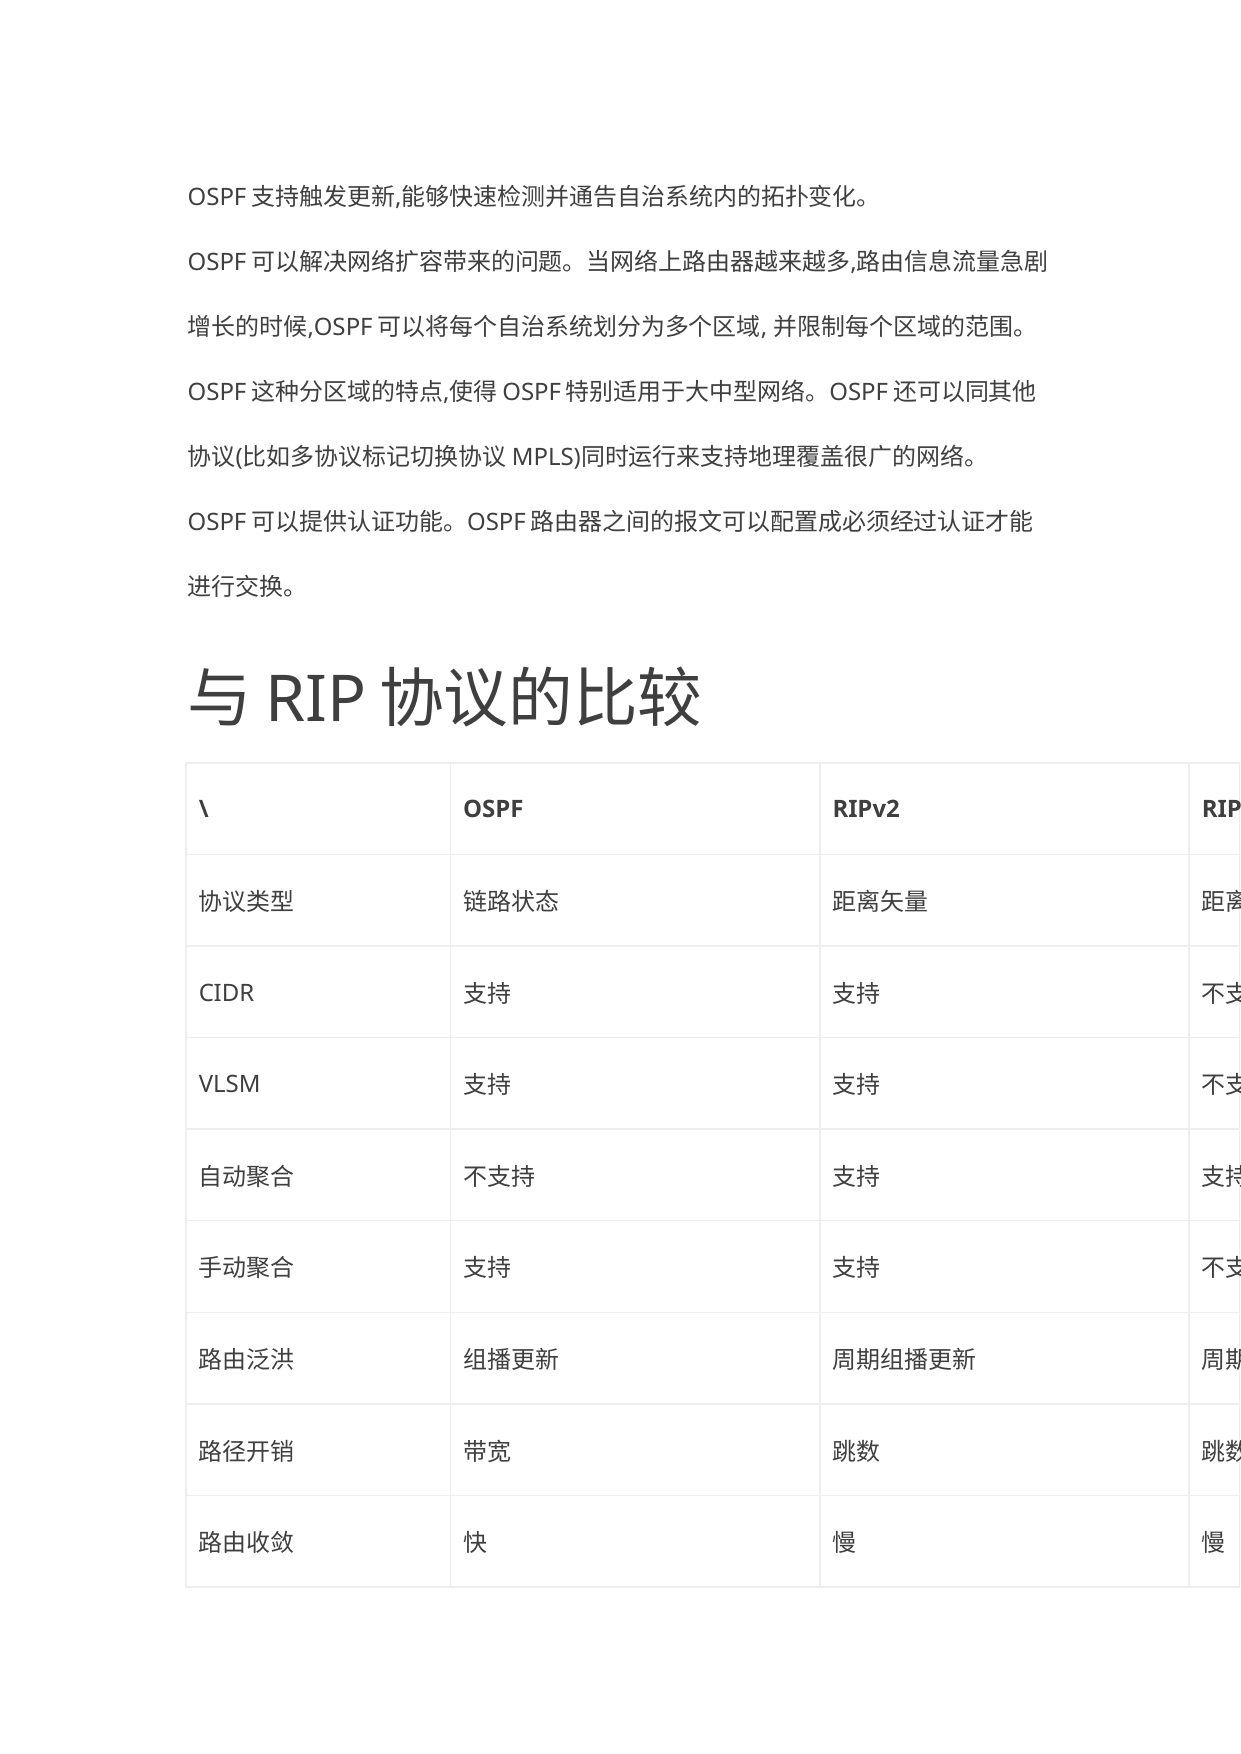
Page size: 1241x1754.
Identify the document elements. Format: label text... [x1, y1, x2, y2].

table_cell 路由泛洪 [187, 1313, 450, 1403]
table_header RIPv1 [1190, 764, 1239, 853]
table_cell 带宽 [451, 1405, 819, 1494]
table_cell 支持 [821, 1038, 1188, 1128]
table_cell 手动聚合 [187, 1221, 450, 1311]
table_cell 快 [451, 1496, 819, 1586]
text 与RIP协议的比较 [187, 644, 1053, 742]
table_header RIPv2 [821, 764, 1188, 853]
table_cell 周期组播更新 [821, 1313, 1188, 1403]
table_cell 自动聚合 [187, 1130, 450, 1220]
table_cell 协议类型 [187, 855, 450, 945]
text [187, 162, 1053, 617]
table_cell 距离矢量 [1190, 855, 1239, 945]
table_cell 路由收敛 [187, 1496, 450, 1586]
table_cell 慢 [821, 1496, 1188, 1586]
table_cell 支持 [1190, 1130, 1239, 1220]
table_cell 不支持 [1190, 947, 1239, 1037]
table_cell 支持 [821, 947, 1188, 1037]
table_cell 组播更新 [451, 1313, 819, 1403]
table_header OSPF [451, 764, 819, 853]
table_cell 不支持 [1190, 1221, 1239, 1311]
table_cell VLSM [187, 1038, 450, 1128]
table_cell 支持 [451, 1221, 819, 1311]
table_header \ [187, 764, 450, 853]
table_cell 跳数 [1190, 1405, 1239, 1494]
table_cell 支持 [451, 947, 819, 1037]
table_cell CIDR [187, 947, 450, 1037]
table_cell 路径开销 [187, 1405, 450, 1494]
table_cell 周期广播 [1190, 1313, 1239, 1403]
table_cell 不支持 [451, 1130, 819, 1220]
table_cell 链路状态 [451, 855, 819, 945]
table_cell 慢 [1190, 1496, 1239, 1586]
table_cell 支持 [451, 1038, 819, 1128]
table_cell 跳数 [821, 1405, 1188, 1494]
table_cell 距离矢量 [821, 855, 1188, 945]
table_cell 不支持 [1190, 1038, 1239, 1128]
table_cell 支持 [821, 1221, 1188, 1311]
table_cell 支持 [821, 1130, 1188, 1220]
